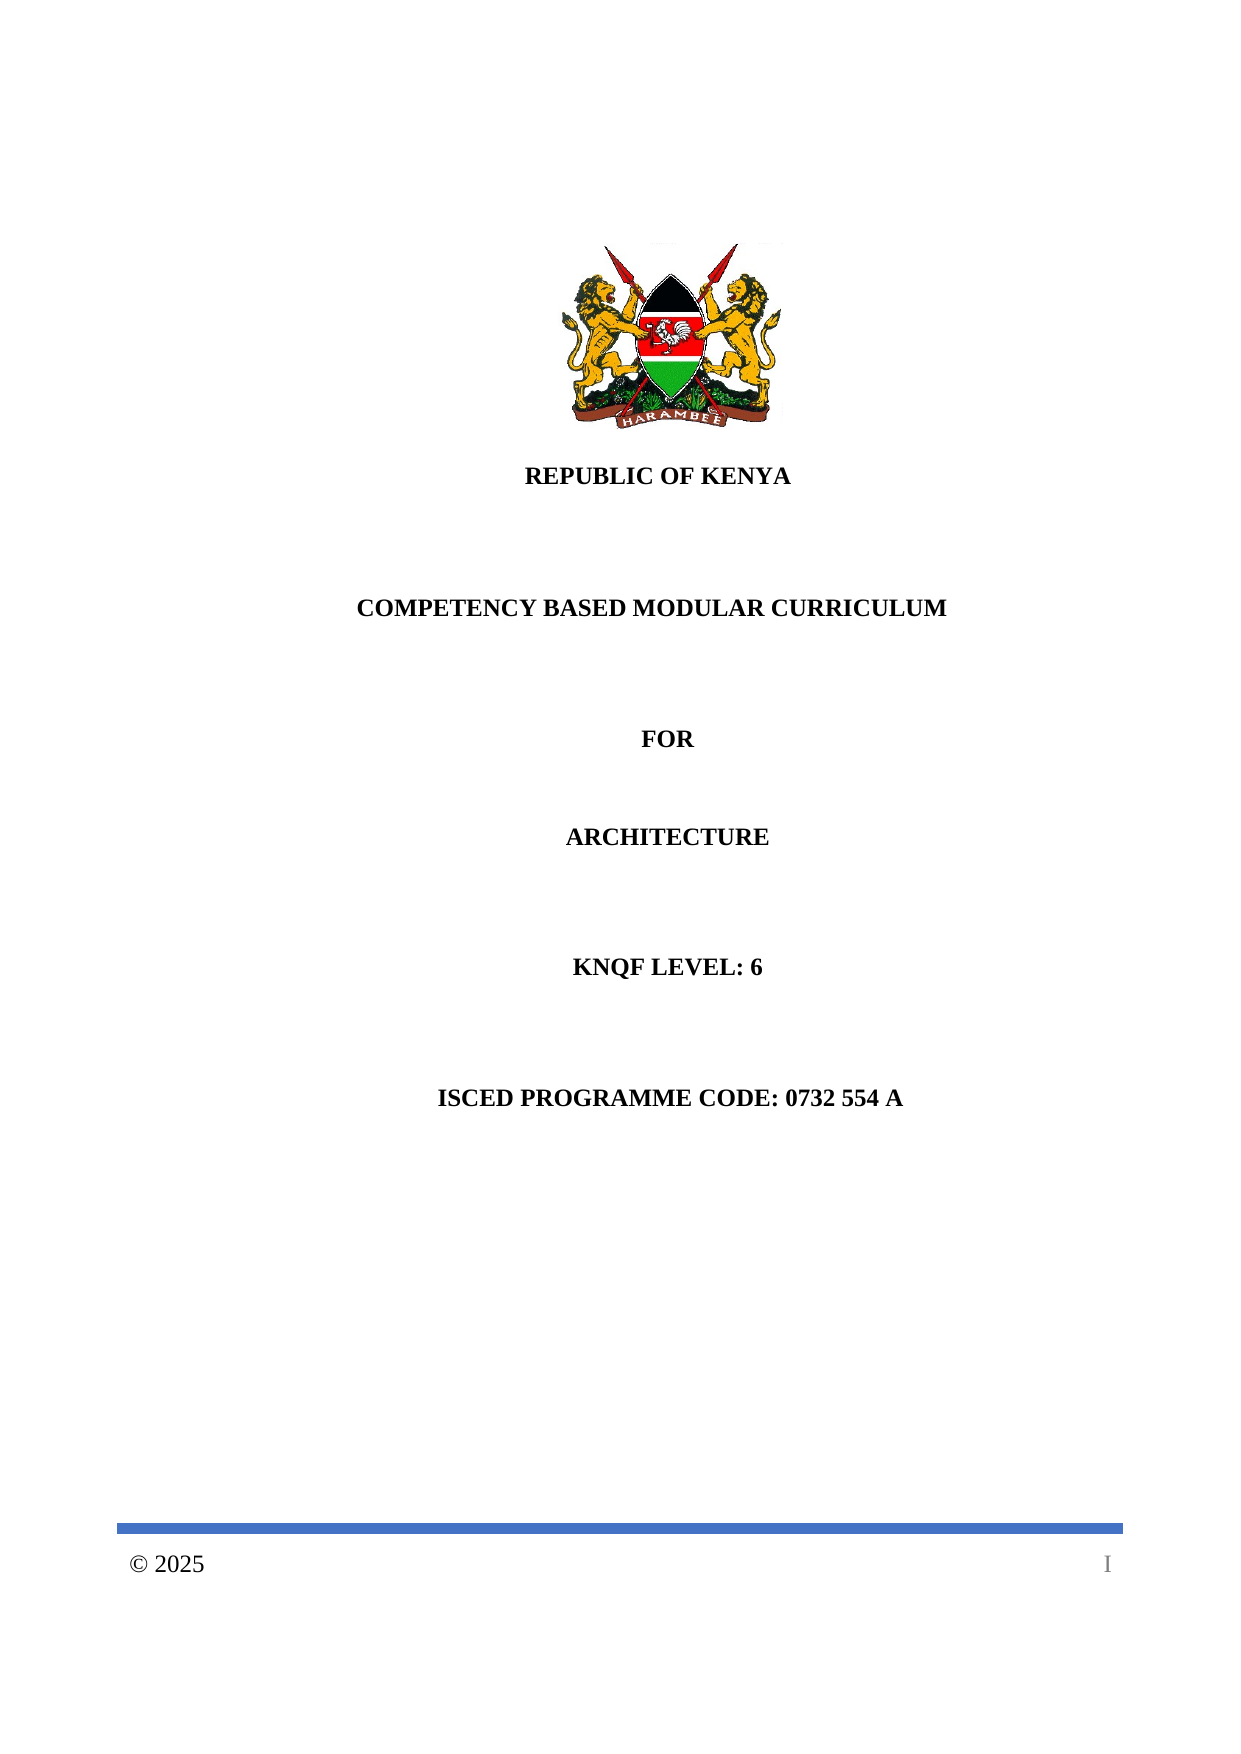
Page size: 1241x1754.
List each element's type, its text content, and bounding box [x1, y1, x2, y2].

text REPUBLIC OF KENYA [117, 461, 1123, 490]
text ISCED PROGRAMME CODE: 0732 554 A [217, 1083, 1123, 1112]
text COMPETENCY BASED MODULAR CURRICULUM [118, 593, 1186, 622]
text KNQF LEVEL: 6 [212, 952, 1123, 981]
text ARCHITECTURE [212, 822, 1123, 851]
picture [557, 243, 783, 429]
text FOR [212, 724, 1123, 753]
